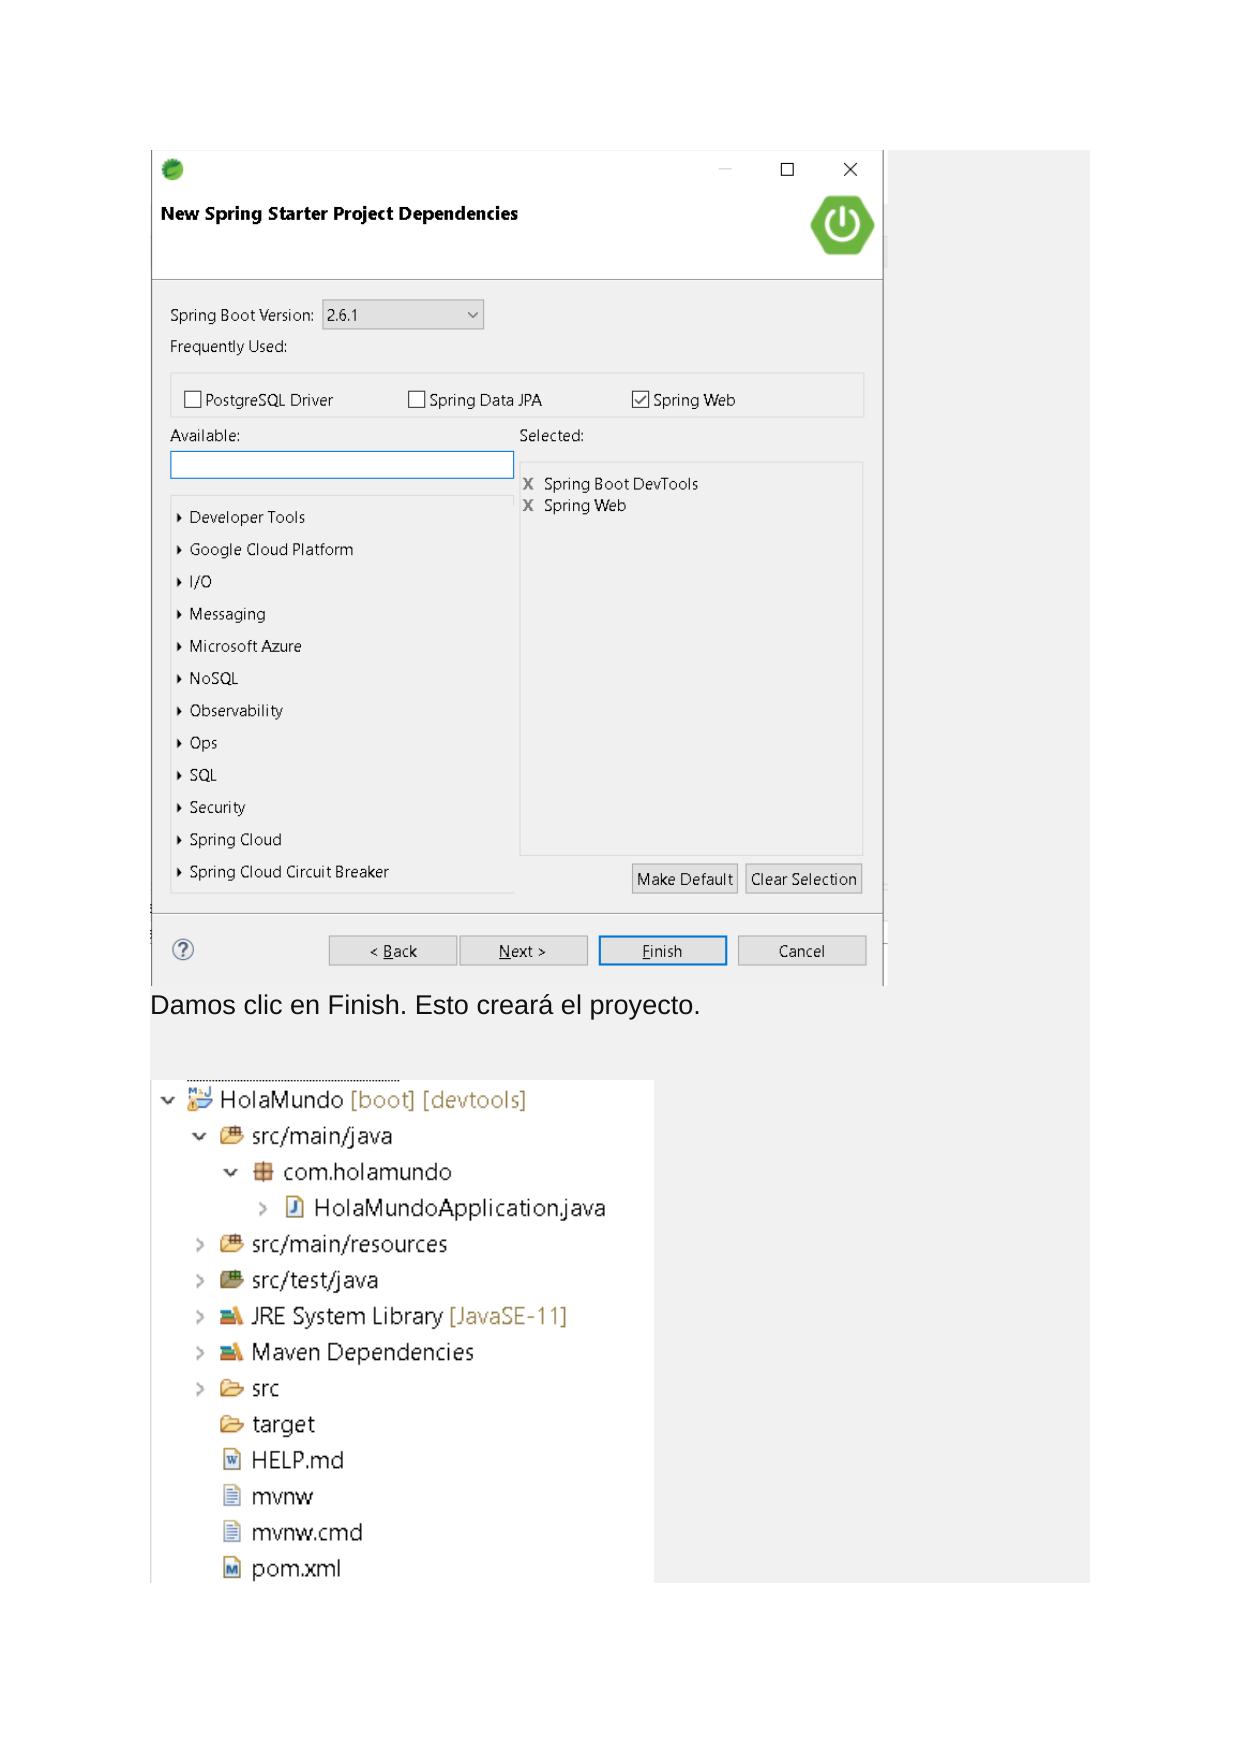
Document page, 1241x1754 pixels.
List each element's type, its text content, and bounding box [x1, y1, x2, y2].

picture [150, 150, 888, 986]
picture [150, 1080, 655, 1583]
text Damos clic en Finish. Esto creará el proyecto. [150, 989, 1090, 1021]
